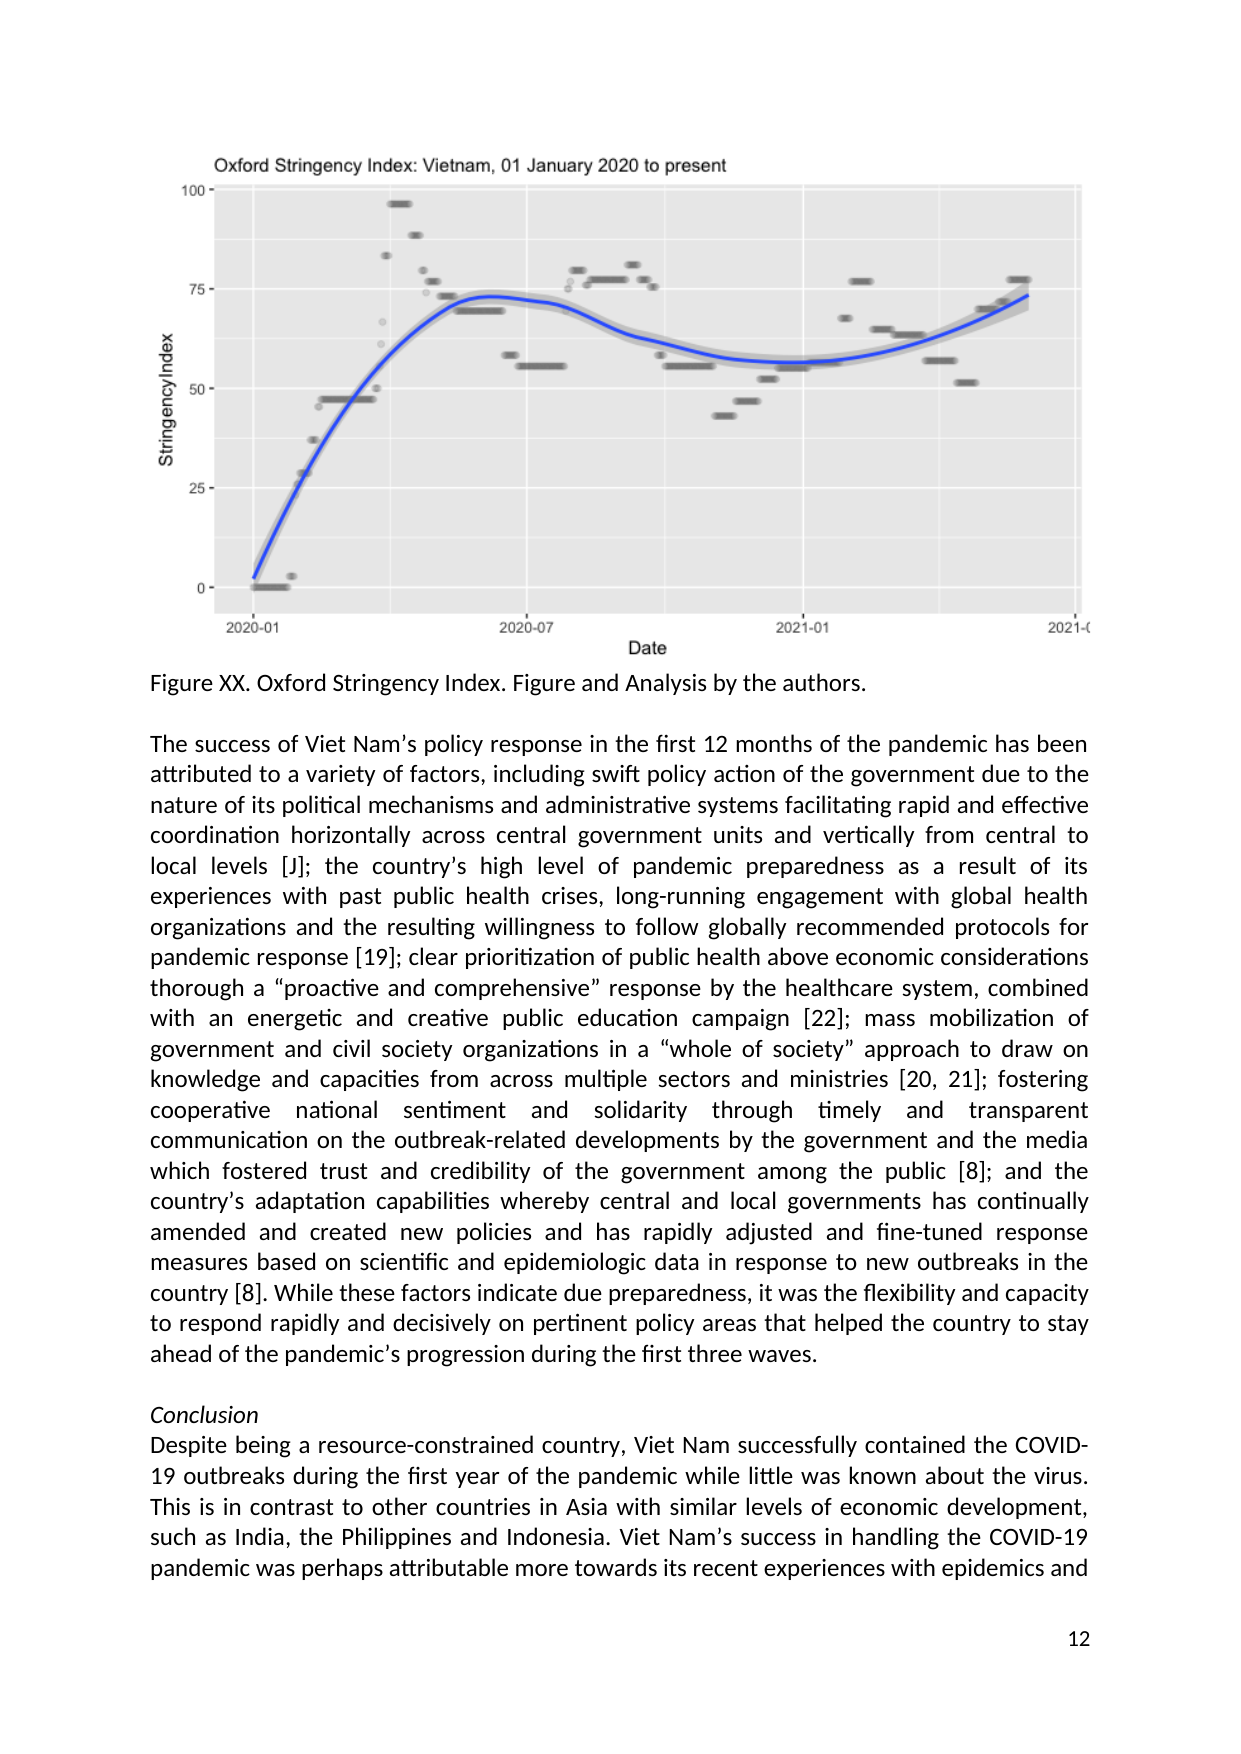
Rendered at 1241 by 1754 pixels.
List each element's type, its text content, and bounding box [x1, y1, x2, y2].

text Figure XX. Oxford Stringency Index. Figure and Analysis by the authors. [150, 667, 1090, 697]
picture [150, 150, 1091, 667]
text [150, 1430, 1090, 1582]
text Conclusion [150, 1399, 1090, 1430]
text The success of Viet Nam’s policy response in the first 12 months of the pandemic has been attributed to a variety of factors, including swift policy action of the government due to the nature of its political mechanisms and administrative systems facilitating rapid and effective coordination horizontally across central government units and vertically from central to local levels [J]; the country’s high level of pandemic preparedness as a result of its experiences with past public health crises, long-running engagement with global health organizations and the resulting willingness to follow globally recommended protocols for pandemic response [19]; clear prioritization of public health above economic considerations thorough a “proactive and comprehensive” response by the healthcare system, combined with an energetic and creative public education campaign [22]; mass mobilization of government and civil society organizations in a “whole of society” approach to draw on knowledge and capacities from across multiple sectors and ministries [20, 21]; fostering cooperative national sentiment and solidarity through timely and transparent communication on the outbreak-related developments by the government and the media which fostered trust and credibility of the government among the public [8]; and the country’s adaptation capabilities whereby central and local governments has continually amended and created new policies and has rapidly adjusted and fine-tuned response measures based on scientific and epidemiologic data in response to new outbreaks in the country [8]. While these factors indicate due preparedness, it was the flexibility and capacity to respond rapidly and decisively on pertinent policy areas that helped the country to stay ahead of the pandemic’s progression during the first three waves. [150, 728, 1090, 1369]
